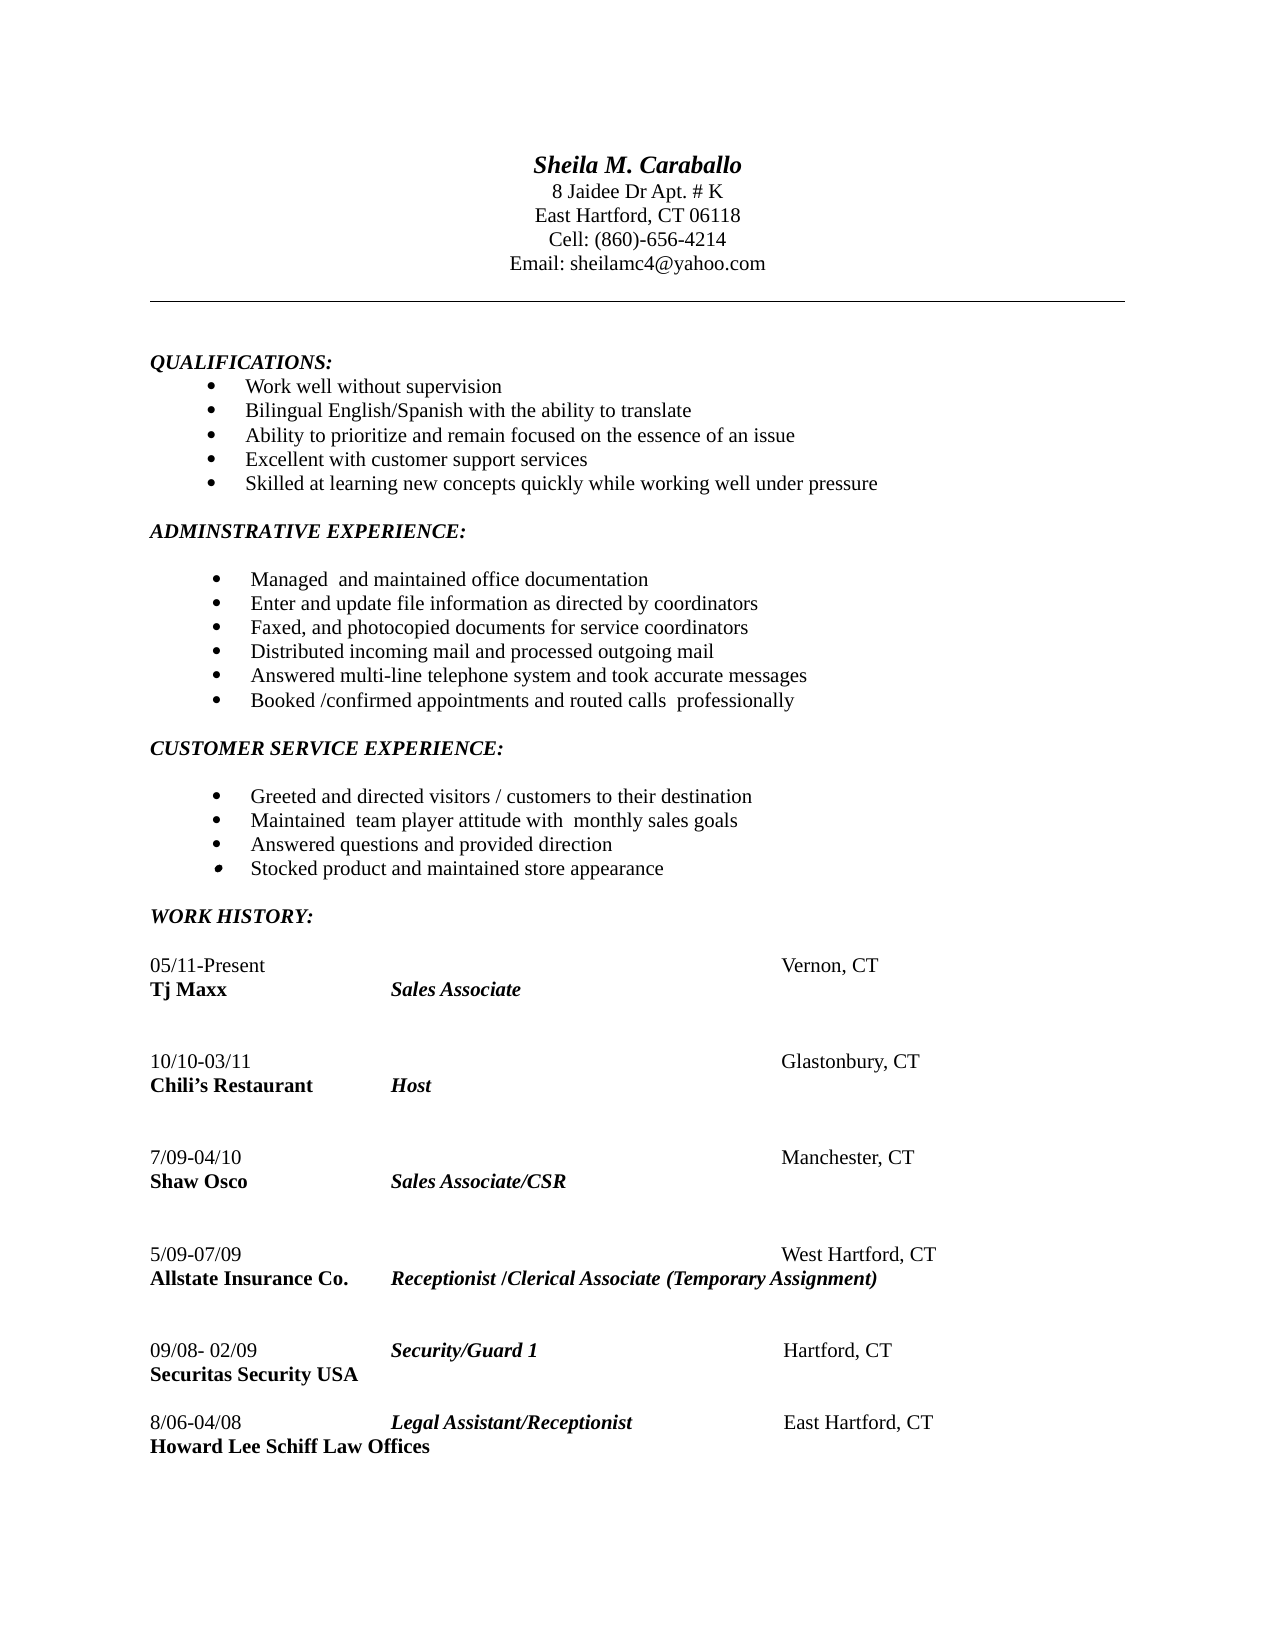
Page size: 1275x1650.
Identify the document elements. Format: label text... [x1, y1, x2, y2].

text CUSTOMER SERVICE EXPERIENCE: [150, 736, 1125, 760]
text QUALIFICATIONS: [150, 350, 1125, 374]
text 7/09-04/10 Manchester, CT [150, 1145, 1125, 1169]
text ADMINSTRATIVE EXPERIENCE: [150, 519, 1125, 543]
list Work well without supervision [208, 374, 1125, 398]
text WORK HISTORY: [150, 904, 1125, 928]
list Stocked product and maintained store appearance [213, 856, 1125, 880]
list Ability to prioritize and remain focused on the essence of an issue [208, 422, 1125, 447]
text Tj Maxx Sales Associate [150, 977, 1125, 1001]
text Allstate Insurance Co. Receptionist /Clerical Associate (Temporary Assignment) [150, 1266, 1125, 1290]
text Email: sheilamc4@yahoo.com [150, 251, 1125, 275]
text 8/06-04/08 Legal Assistant/Receptionist East Hartford, CT [150, 1410, 1125, 1434]
text 8 Jaidee Dr Apt. # K [150, 179, 1125, 203]
list Answered multi-line telephone system and took accurate messages [213, 663, 1125, 687]
list Maintained team player attitude with monthly sales goals [213, 808, 1125, 832]
text East Hartford, CT 06118 [150, 203, 1125, 227]
list Greeted and directed visitors / customers to their destination [213, 784, 1125, 808]
text 05/11-Present Vernon, CT [150, 953, 1125, 977]
text Cell: (860)-656-4214 [150, 227, 1125, 251]
list Booked /confirmed appointments and routed calls professionally [213, 687, 1125, 712]
list Managed and maintained office documentation [213, 567, 1125, 591]
list Distributed incoming mail and processed outgoing mail [213, 639, 1125, 663]
list Bilingual English/Spanish with the ability to translate [208, 398, 1125, 422]
text 10/10-03/11 Glastonbury, CT [150, 1049, 1125, 1073]
text Securitas Security USA [150, 1362, 1125, 1386]
text Chili’s Restaurant Host [150, 1073, 1125, 1097]
text Sheila M. Caraballo [150, 150, 1125, 179]
text Howard Lee Schiff Law Offices [150, 1434, 1125, 1458]
list Excellent with customer support services [208, 447, 1125, 471]
list Faxed, and photocopied documents for service coordinators [213, 615, 1125, 639]
text Shaw Osco Sales Associate/CSR [150, 1169, 1125, 1193]
list Enter and update file information as directed by coordinators [213, 591, 1125, 615]
list Skilled at learning new concepts quickly while working well under pressure [208, 471, 1125, 495]
text 5/09-07/09 West Hartford, CT [150, 1242, 1125, 1266]
list Answered questions and provided direction [213, 832, 1125, 856]
text 09/08- 02/09 Security/Guard 1 Hartford, CT [150, 1338, 1125, 1362]
